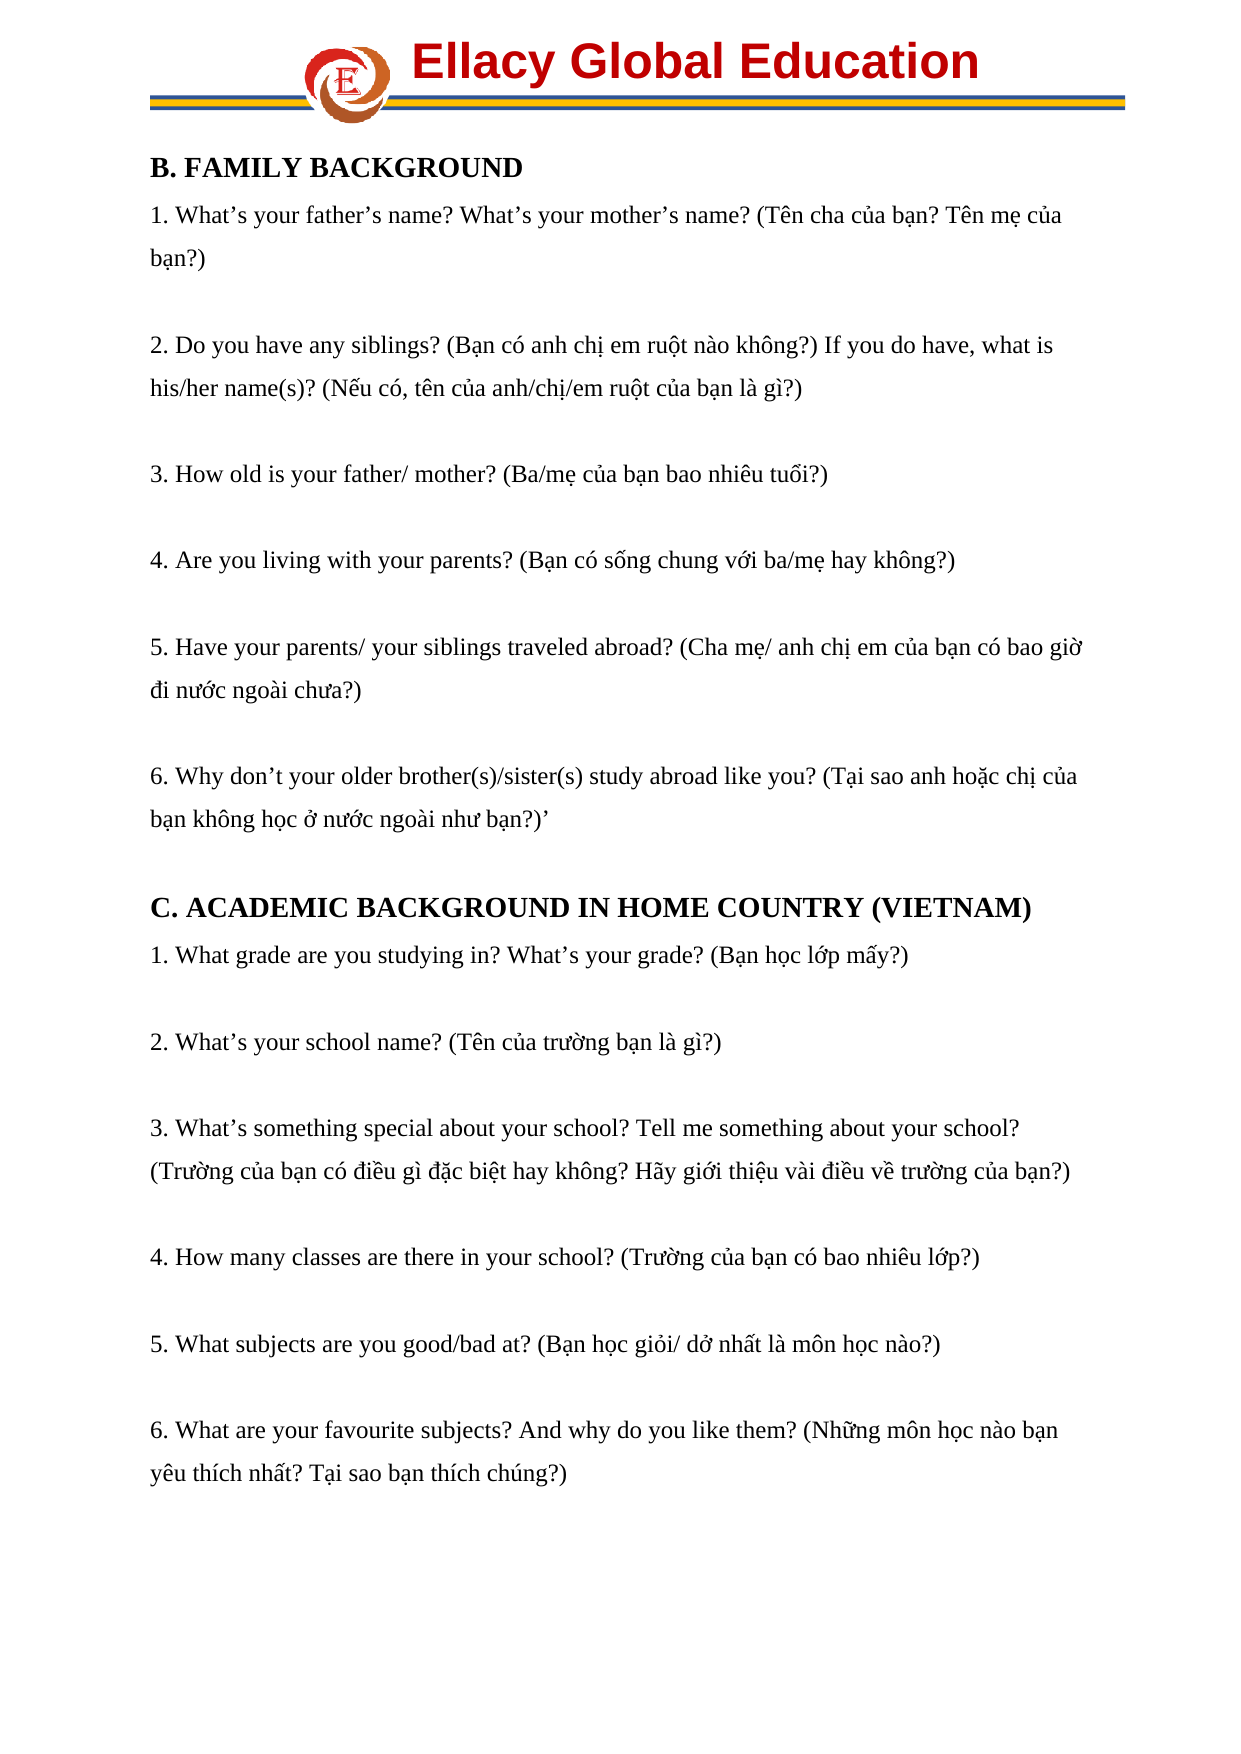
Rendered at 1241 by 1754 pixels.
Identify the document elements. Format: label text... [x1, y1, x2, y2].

text 5. What subjects are you good/bad at? (Bạn học giỏi/ dở nhất là môn học nào?) [150, 1329, 1090, 1357]
text 6. Why don’t your older brother(s)/sister(s) study abroad like you? (Tại sao anh hoặc chị của bạn không học ở nước ngoài như bạn?)’ [150, 761, 1090, 833]
text 3. What’s something special about your school? Tell me something about your school? (Trường của bạn có điều gì đặc biệt hay không? Hãy giới thiệu vài điều về trường của bạn?) [150, 1113, 1090, 1185]
text C. ACADEMIC BACKGROUND IN HOME COUNTRY (VIETNAM) [150, 890, 1090, 924]
picture [303, 32, 983, 127]
text B. FAMILY BACKGROUND [150, 150, 1090, 183]
text 3. How old is your father/ mother? (Ba/mẹ của bạn bao nhiêu tuổi?) [150, 459, 1090, 488]
text 1. What’s your father’s name? What’s your mother’s name? (Tên cha của bạn? Tên mẹ của bạn?) [150, 200, 1090, 272]
text 5. Have your parents/ your siblings traveled abroad? (Cha mẹ/ anh chị em của bạn có bao giờ đi nước ngoài chưa?) [150, 632, 1090, 703]
text 1. What grade are you studying in? What’s your grade? (Bạn học lớp mấy?) [150, 941, 1090, 969]
text 6. What are your favourite subjects? And why do you like them? (Những môn học nào bạn yêu thích nhất? Tại sao bạn thích chúng?) [150, 1415, 1090, 1487]
text 4. Are you living with your parents? (Bạn có sống chung với ba/mẹ hay không?) [150, 545, 1090, 574]
text 2. Do you have any siblings? (Bạn có anh chị em ruột nào không?) If you do have, what is his/her name(s)? (Nếu có, tên của anh/chị/em ruột của bạn là gì?) [150, 330, 1090, 402]
text 2. What’s your school name? (Tên của trường bạn là gì?) [150, 1027, 1090, 1056]
text 4. How many classes are there in your school? (Trường của bạn có bao nhiêu lớp?) [150, 1242, 1090, 1271]
